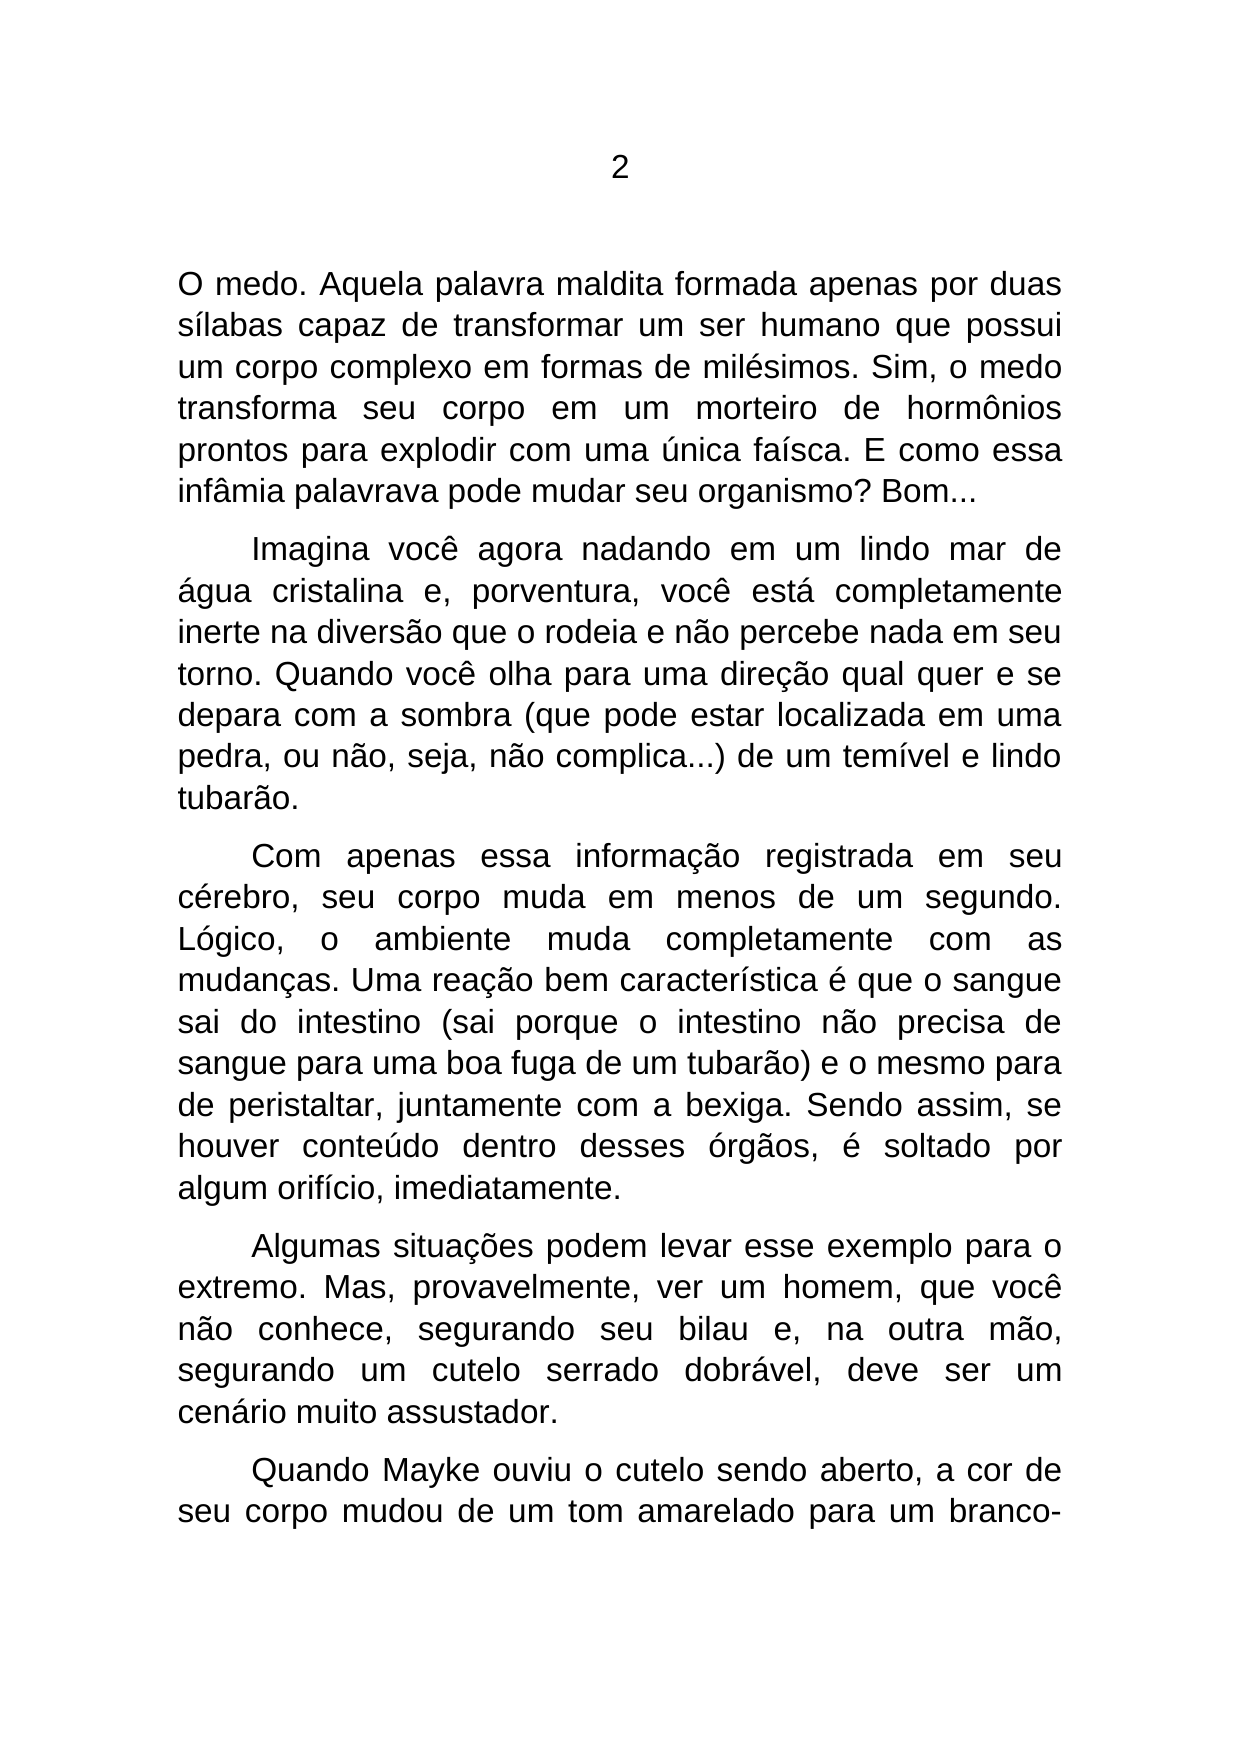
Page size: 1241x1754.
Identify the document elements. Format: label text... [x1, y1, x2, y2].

text Algumas situações podem levar esse exemplo para o extremo. Mas, provavelmente, ver um homem, que você não conhece, segurando seu bilau e, na outra mão, segurando um cutelo serrado dobrável, deve ser um cenário muito assustador. [177, 1226, 1063, 1430]
text Imagina você agora nadando em um lindo mar de água cristalina e, porventura, você está completamente inerte na diversão que o rodeia e não percebe nada em seu torno. Quando você olha para uma direção qual quer e se depara com a sombra (que pode estar localizada em uma pedra, ou não, seja, não complica...) de um temível e lindo tubarão. [177, 529, 1063, 816]
text 2 [177, 148, 1063, 186]
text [177, 1450, 1063, 1530]
text Com apenas essa informação registrada em seu cérebro, seu corpo muda em menos de um segundo. Lógico, o ambiente muda completamente com as mudanças. Uma reação bem característica é que o sangue sai do intestino (sai porque o intestino não precisa de sangue para uma boa fuga de um tubarão) e o mesmo para de peristaltar, juntamente com a bexiga. Sendo assim, se houver conteúdo dentro desses órgãos, é soltado por algum orifício, imediatamente. [177, 836, 1063, 1206]
text O medo. Aquela palavra maldita formada apenas por duas sílabas capaz de transformar um ser humano que possui um corpo complexo em formas de milésimos. Sim, o medo transforma seu corpo em um morteiro de hormônios prontos para explodir com uma única faísca. E como essa infâmia palavrava pode mudar seu organismo? Bom... [177, 264, 1063, 509]
